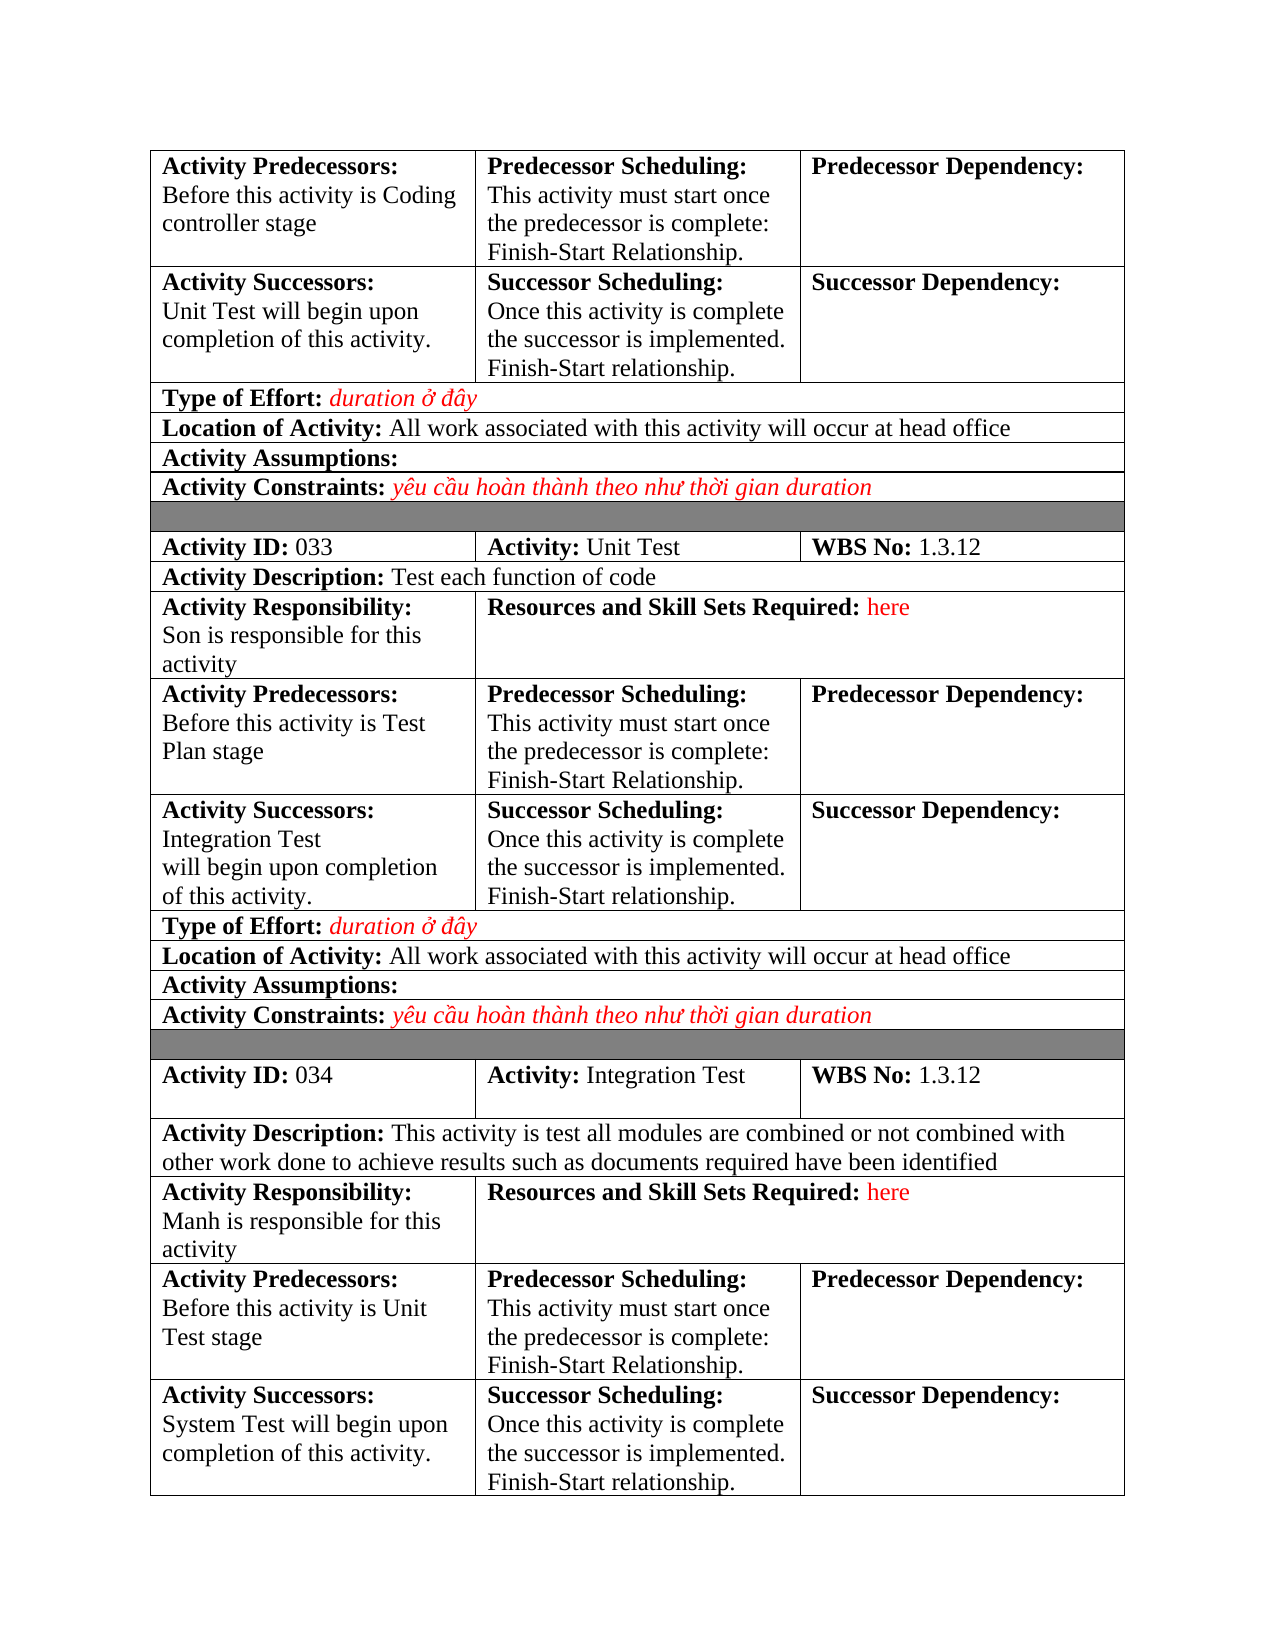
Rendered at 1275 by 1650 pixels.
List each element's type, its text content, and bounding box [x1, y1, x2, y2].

table_cell [151, 1030, 1124, 1059]
table_cell Predecessor Dependency: [801, 1264, 1124, 1379]
table_cell WBS No: 1.3.12 [801, 532, 1124, 561]
table_cell Activity: Integration Test [476, 1060, 800, 1117]
table_cell WBS No: 1.3.12 [801, 1060, 1124, 1117]
table_cell Location of Activity: All work associated with this activity will occur at head office [151, 413, 1124, 442]
table_cell Predecessor Dependency: [801, 151, 1124, 266]
table_cell Successor Dependency: [801, 795, 1124, 910]
table_cell Type of Effort: duration ở đây [151, 383, 1124, 412]
table_cell Resources and Skill Sets Required: here [476, 592, 1124, 678]
table_cell Activity Constraints: yêu cầu hoàn thành theo như thời gian duration [151, 473, 1124, 501]
table_cell Activity Assumptions: [151, 443, 1124, 471]
table_cell [151, 502, 1124, 531]
table_cell Predecessor Scheduling: This activity must start once the predecessor is complete: Finish-Start Relationship. [476, 679, 800, 794]
table_cell Activity Description: Test each function of code [151, 562, 1124, 591]
table_cell Activity Constraints: yêu cầu hoàn thành theo như thời gian duration [151, 1000, 1124, 1029]
table_cell Activity Successors: Unit Test will begin upon completion of this activity. [151, 267, 475, 382]
table_cell Predecessor Scheduling: This activity must start once the predecessor is complete: Finish-Start Relationship. [476, 151, 800, 266]
table_cell Activity Successors: System Test will begin upon completion of this activity. [151, 1380, 475, 1495]
table_cell Activity Predecessors: Before this activity is Unit Test stage [151, 1264, 475, 1379]
table_cell Type of Effort: duration ở đây [151, 911, 1124, 940]
table_cell Activity Predecessors: Before this activity is Test Plan stage [151, 679, 475, 794]
table_cell Activity ID: 034 [151, 1060, 475, 1117]
table_cell Predecessor Scheduling: This activity must start once the predecessor is complete: Finish-Start Relationship. [476, 1264, 800, 1379]
table_cell Successor Dependency: [801, 267, 1124, 382]
table_cell Activity Description: This activity is test all modules are combined or not combined with other work done to achieve results such as documents required have been identified [151, 1119, 1124, 1176]
table_cell Location of Activity: All work associated with this activity will occur at head office [151, 941, 1124, 969]
table_cell Successor Scheduling: Once this activity is complete the successor is implemented. Finish-Start relationship. [476, 1380, 800, 1495]
table_cell Activity Responsibility: Manh is responsible for this activity [151, 1177, 475, 1263]
table_cell Activity: Unit Test [476, 532, 800, 561]
table_cell Activity ID: 033 [151, 532, 475, 561]
table_cell Activity Successors: Integration Test will begin upon completion of this activity. [151, 795, 475, 910]
table_cell Activity Assumptions: [151, 971, 1124, 999]
table_cell Activity Predecessors: Before this activity is Coding controller stage [151, 151, 475, 266]
table_cell Activity Responsibility: Son is responsible for this activity [151, 592, 475, 678]
table_cell Successor Scheduling: Once this activity is complete the successor is implemented. Finish-Start relationship. [476, 795, 800, 910]
table_cell Predecessor Dependency: [801, 679, 1124, 794]
table_cell Resources and Skill Sets Required: here [476, 1177, 1124, 1263]
table_cell Successor Dependency: [801, 1380, 1124, 1495]
table_cell Successor Scheduling: Once this activity is complete the successor is implemented. Finish-Start relationship. [476, 267, 800, 382]
